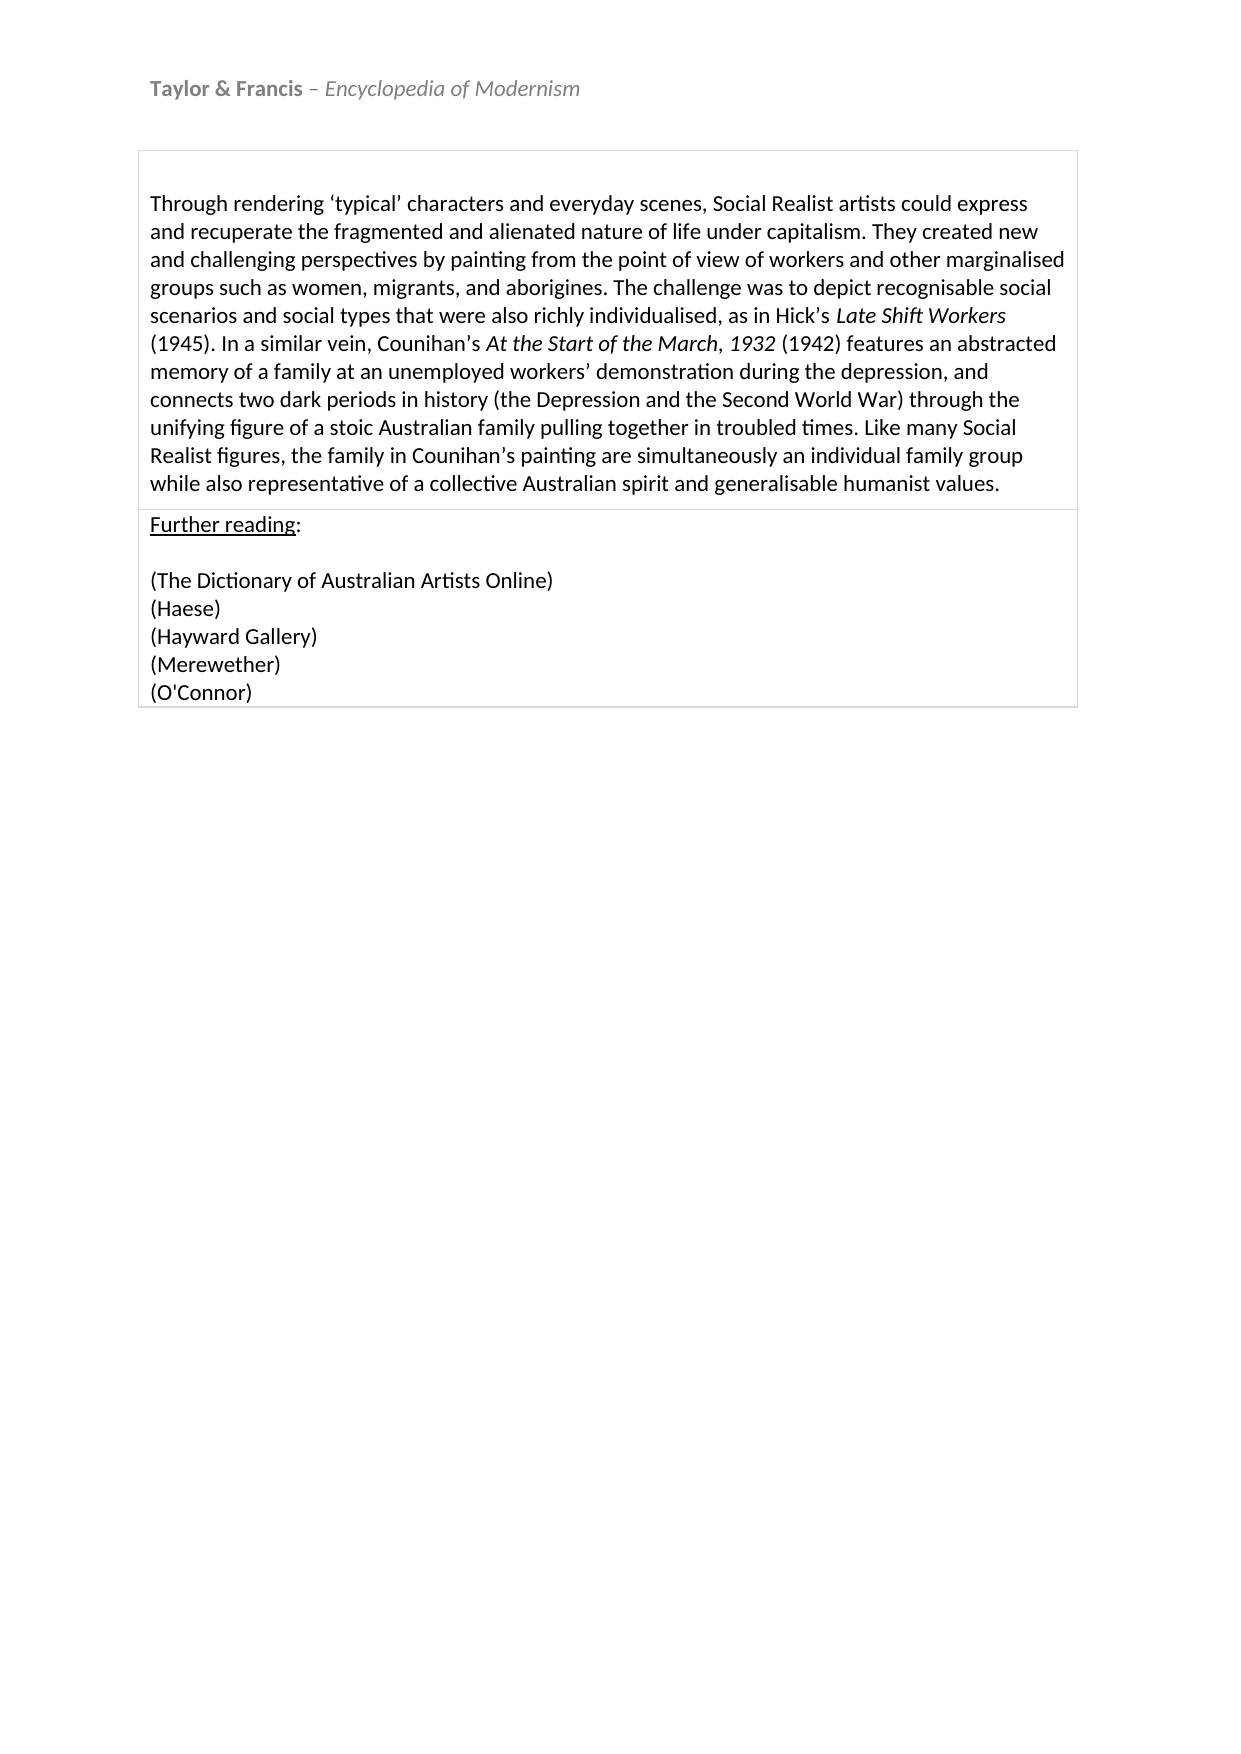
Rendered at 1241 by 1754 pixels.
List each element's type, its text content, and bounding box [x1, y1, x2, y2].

table_cell Further reading: [139, 510, 1077, 706]
